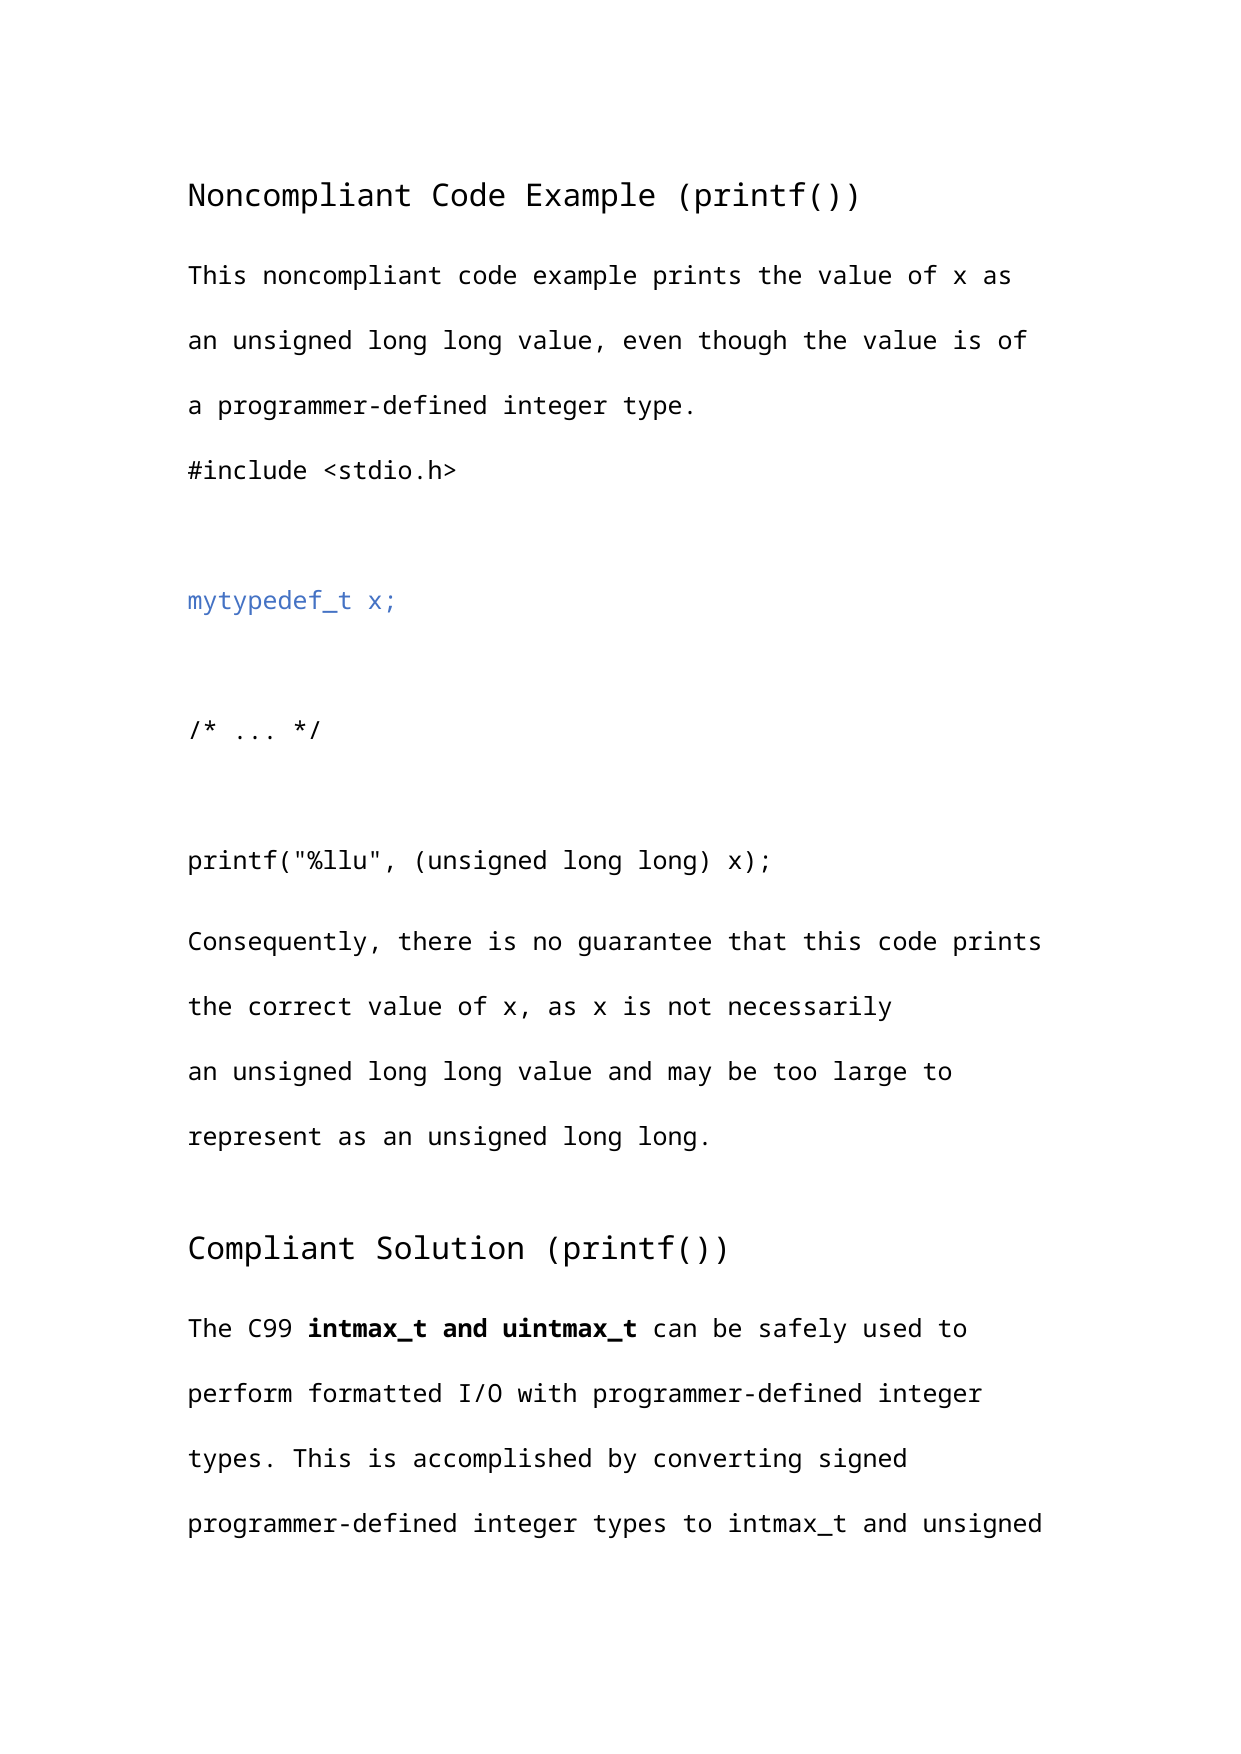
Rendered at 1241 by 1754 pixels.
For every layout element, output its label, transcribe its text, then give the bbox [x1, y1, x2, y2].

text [187, 1296, 1053, 1556]
text Noncompliant Code Example (printf()) [187, 162, 1053, 227]
text Consequently, there is no guarantee that this code prints the correct value of x, as x is not necessarily an unsigned long long value and may be too large to represent as an unsigned long long. [187, 908, 1053, 1168]
text This noncompliant code example prints the value of x as an unsigned long long value, even though the value is of a programmer-defined integer type. [187, 243, 1053, 438]
text Compliant Solution (printf()) [187, 1215, 1053, 1280]
table_header #include <stdio.h> mytypedef_t x; /* ... */ printf("%llu", (unsigned long long) x); [188, 438, 1240, 893]
